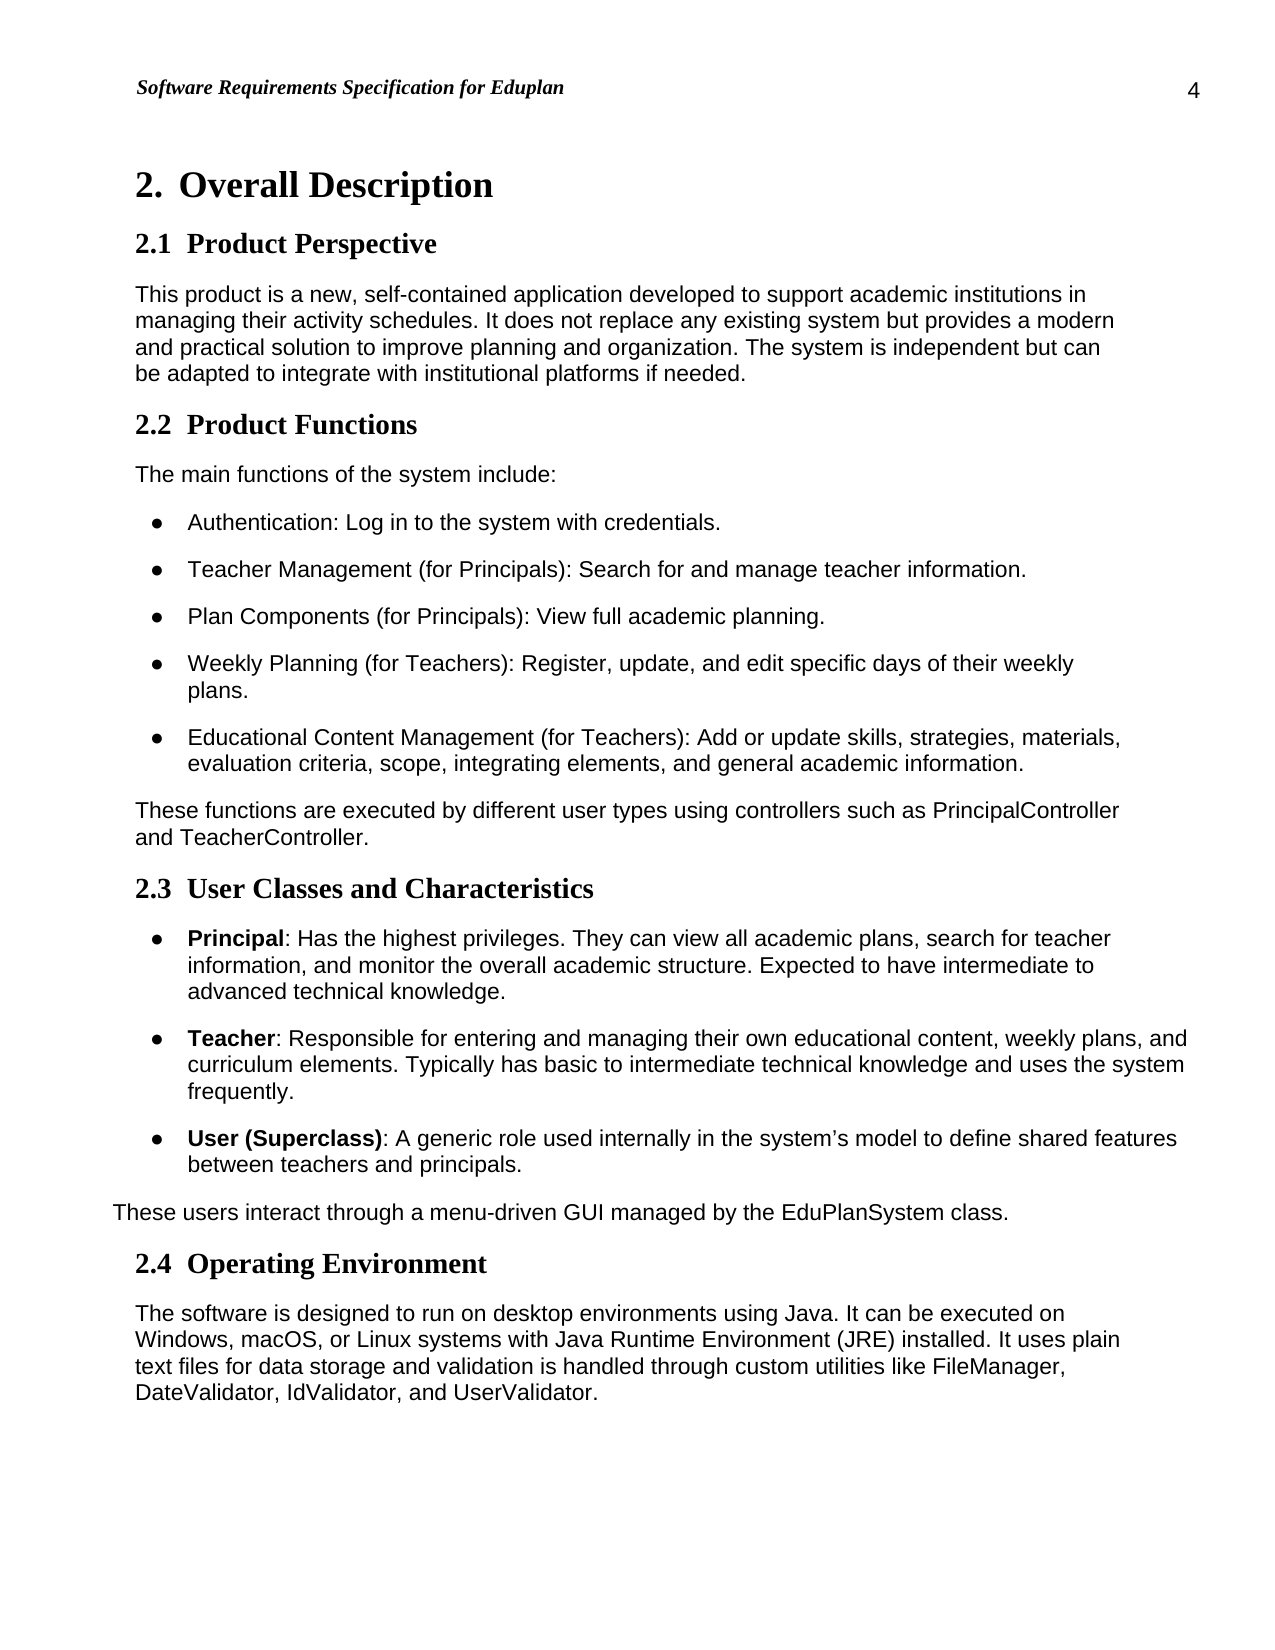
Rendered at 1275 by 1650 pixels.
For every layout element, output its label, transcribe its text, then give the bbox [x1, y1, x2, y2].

list Plan Components (for Principals): View full academic planning. [150, 603, 1139, 629]
subtitle Product Functions [135, 407, 1200, 441]
text These functions are executed by different user types using controllers such as PrincipalController and TeacherController. [135, 797, 1139, 850]
list Principal: Has the highest privileges. They can view all academic plans, search for teacher information, and monitor the overall academic structure. Expected to have intermediate to advanced technical knowledge. [150, 925, 1200, 1004]
list Weekly Planning (for Teachers): Register, update, and edit specific days of their weekly plans. [150, 650, 1139, 703]
text The main functions of the system include: [135, 461, 1139, 488]
subtitle Operating Environment [135, 1246, 1200, 1279]
subtitle User Classes and Characteristics [135, 871, 1200, 904]
text The software is designed to run on desktop environments using Java. It can be executed on Windows, macOS, or Linux systems with Java Runtime Environment (JRE) installed. It uses plain text files for data storage and validation is handled through custom utilities like FileManager, DateValidator, IdValidator, and UserValidator. [135, 1300, 1127, 1406]
list Authentication: Log in to the system with credentials. [150, 509, 1139, 535]
list Educational Content Management (for Teachers): Add or update skills, strategies, materials, evaluation criteria, scope, integrating elements, and general academic information. [150, 724, 1139, 776]
list User (Superclass): A generic role used internally in the system’s model to define shared features between teachers and principals. [150, 1125, 1200, 1178]
text These users interact through a menu-driven GUI managed by the EduPlanSystem class. [112, 1198, 1200, 1225]
list Teacher Management (for Principals): Search for and manage teacher information. [150, 556, 1139, 582]
subtitle Overall Description [135, 162, 1127, 206]
list Teacher: Responsible for entering and managing their own educational content, weekly plans, and curriculum elements. Typically has basic to intermediate technical knowledge and uses the system frequently. [150, 1025, 1200, 1104]
subtitle Product Perspective [135, 226, 1200, 260]
text This product is a new, self-contained application developed to support academic institutions in managing their activity schedules. It does not replace any existing system but provides a modern and practical solution to improve planning and organization. The system is independent but can be adapted to integrate with institutional platforms if needed. [135, 281, 1127, 386]
